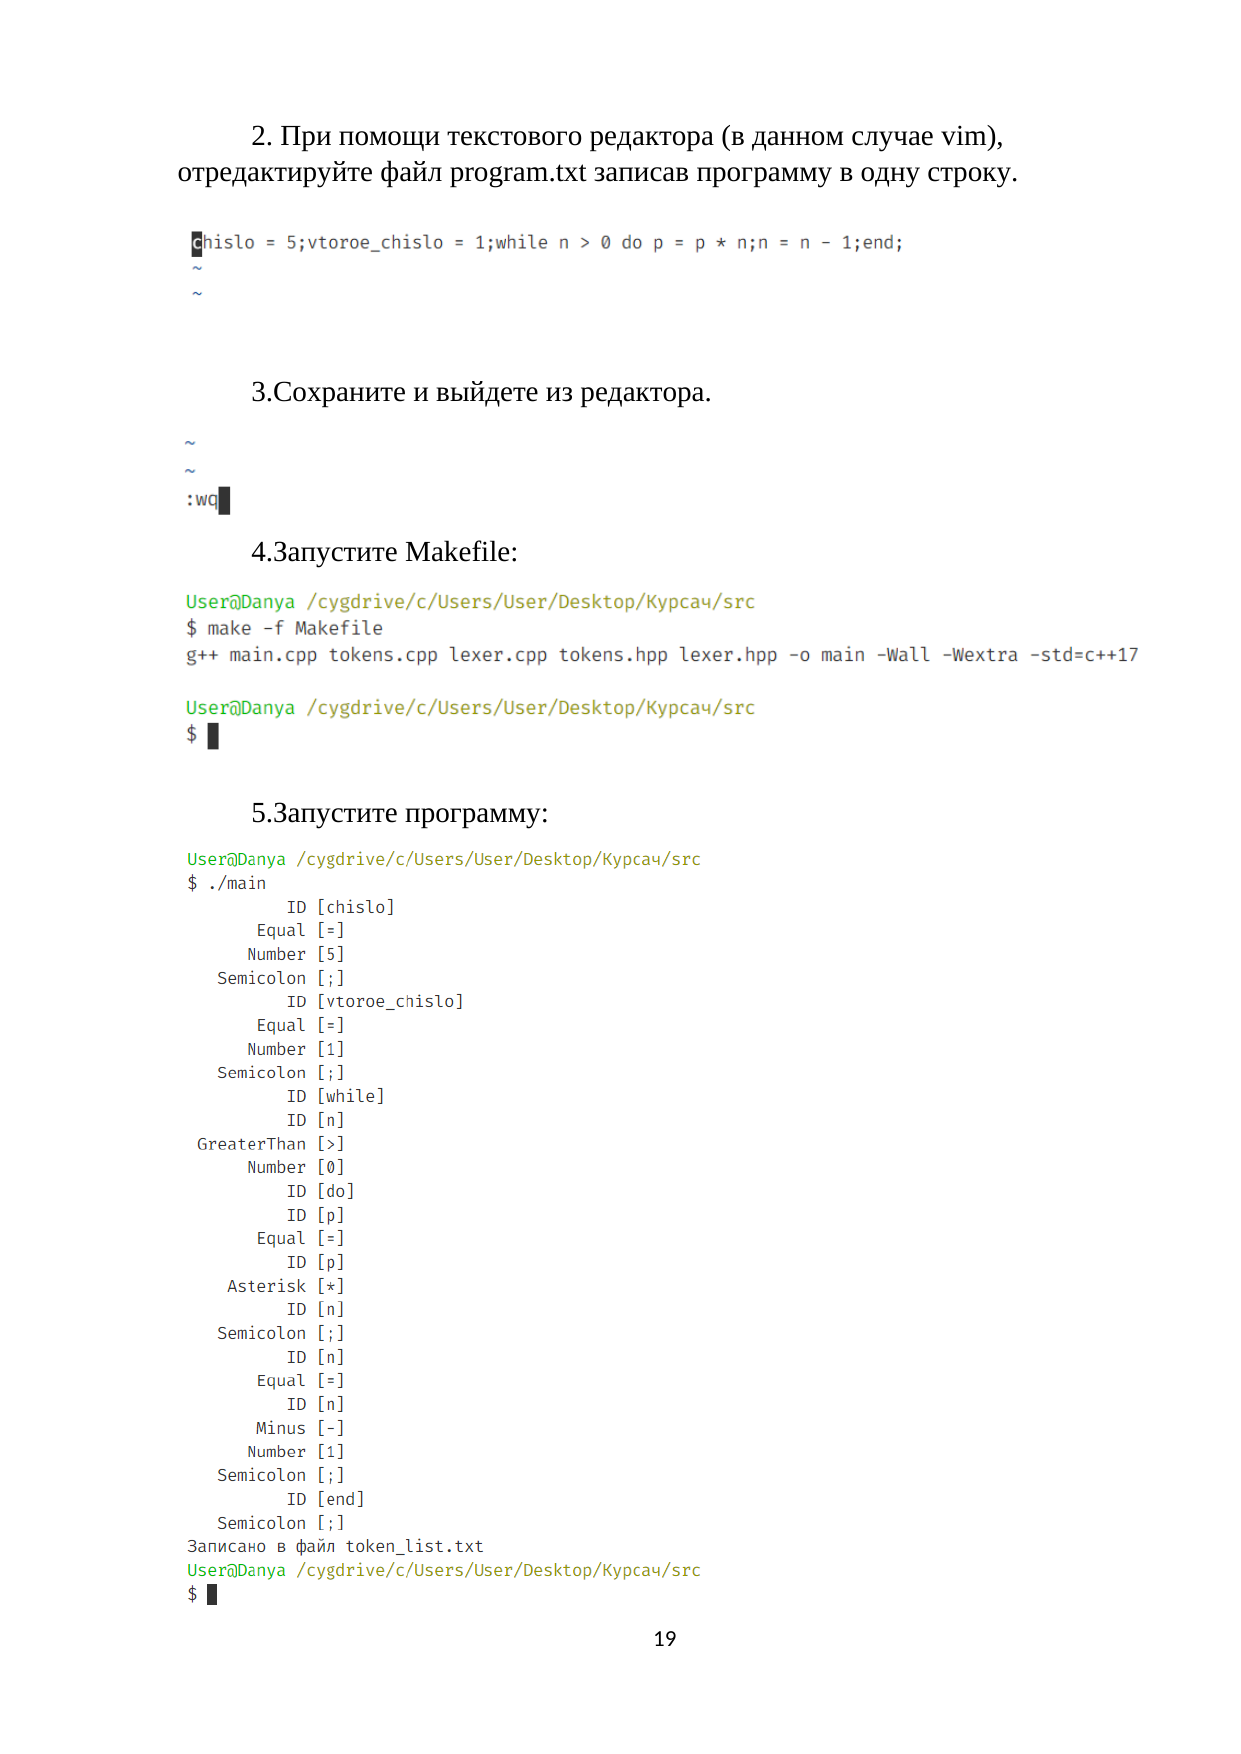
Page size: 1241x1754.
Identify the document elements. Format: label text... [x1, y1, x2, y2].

text 2. При помощи текстового редактора (в данном случае vim), отредактируйте файл program.txt записав программу в одну строку. [177, 118, 1152, 187]
text 4.Запустите Makefile: [177, 534, 1152, 567]
text 3.Сохраните и выйдете из редактора. [177, 374, 1152, 408]
picture [177, 586, 1152, 777]
picture [177, 205, 921, 310]
picture [177, 426, 348, 516]
text 5.Запустите программу: [177, 795, 1152, 828]
picture [177, 847, 714, 1605]
